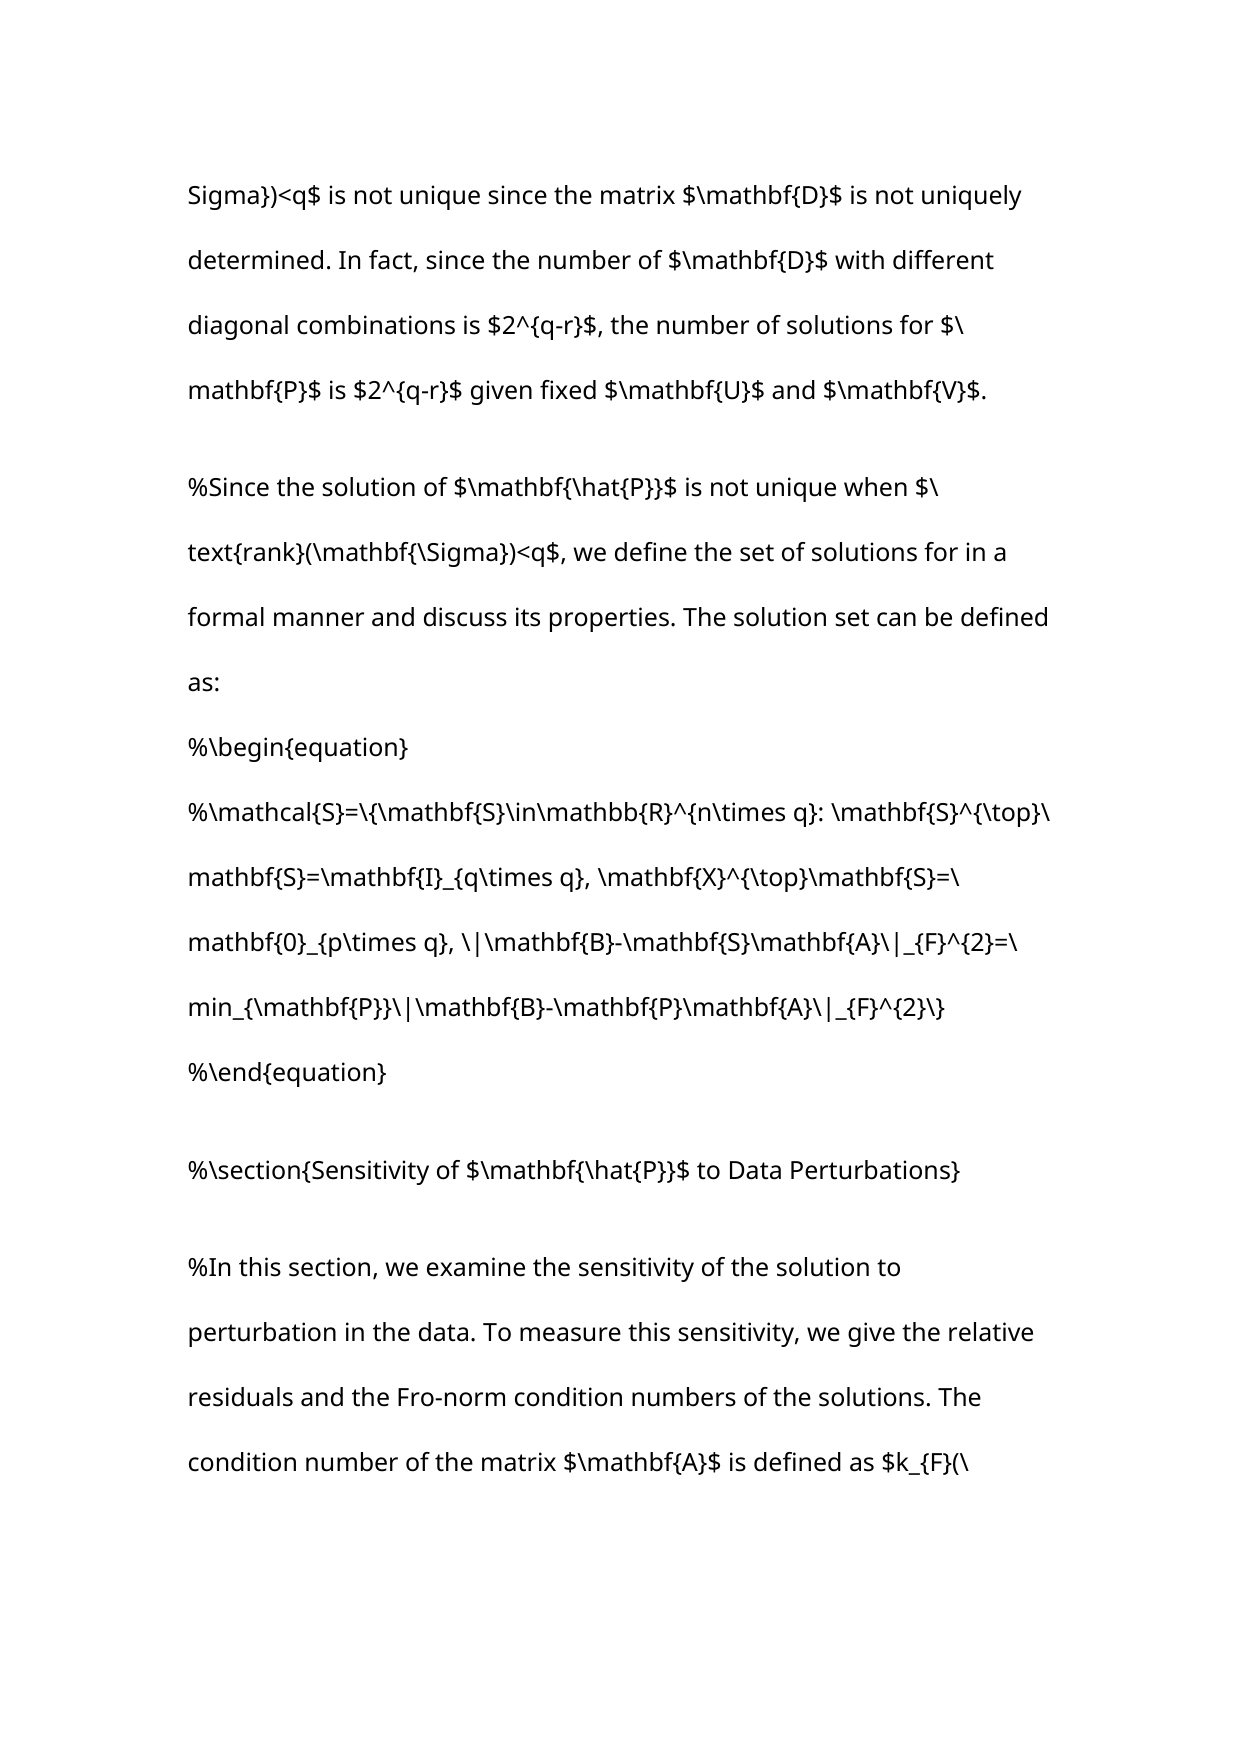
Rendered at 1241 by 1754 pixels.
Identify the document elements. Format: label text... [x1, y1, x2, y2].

text %\mathcal{S}=\{\mathbf{S}\in\mathbb{R}^{n\times q}: \mathbf{S}^{\top}\mathbf{S}=\mathbf{I}_{q\times q}, \mathbf{X}^{\top}\mathbf{S}=\mathbf{0}_{p\times q}, \|\mathbf{B}-\mathbf{S}\mathbf{A}\|_{F}^{2}=\min_{\mathbf{P}}\|\mathbf{B}-\mathbf{P}\mathbf{A}\|_{F}^{2}\} [187, 779, 1053, 1039]
text %\section{Sensitivity of $\mathbf{\hat{P}}$ to Data Perturbations} [187, 1137, 1053, 1202]
text %Since the solution of $\mathbf{\hat{P}}$ is not unique when $\text{rank}(\mathbf{\Sigma})<q$, we define the set of solutions for in a formal manner and discuss its properties. The solution set can be defined as: [187, 454, 1053, 714]
text %\end{equation} [187, 1039, 1053, 1104]
text %\begin{equation} [187, 714, 1053, 779]
